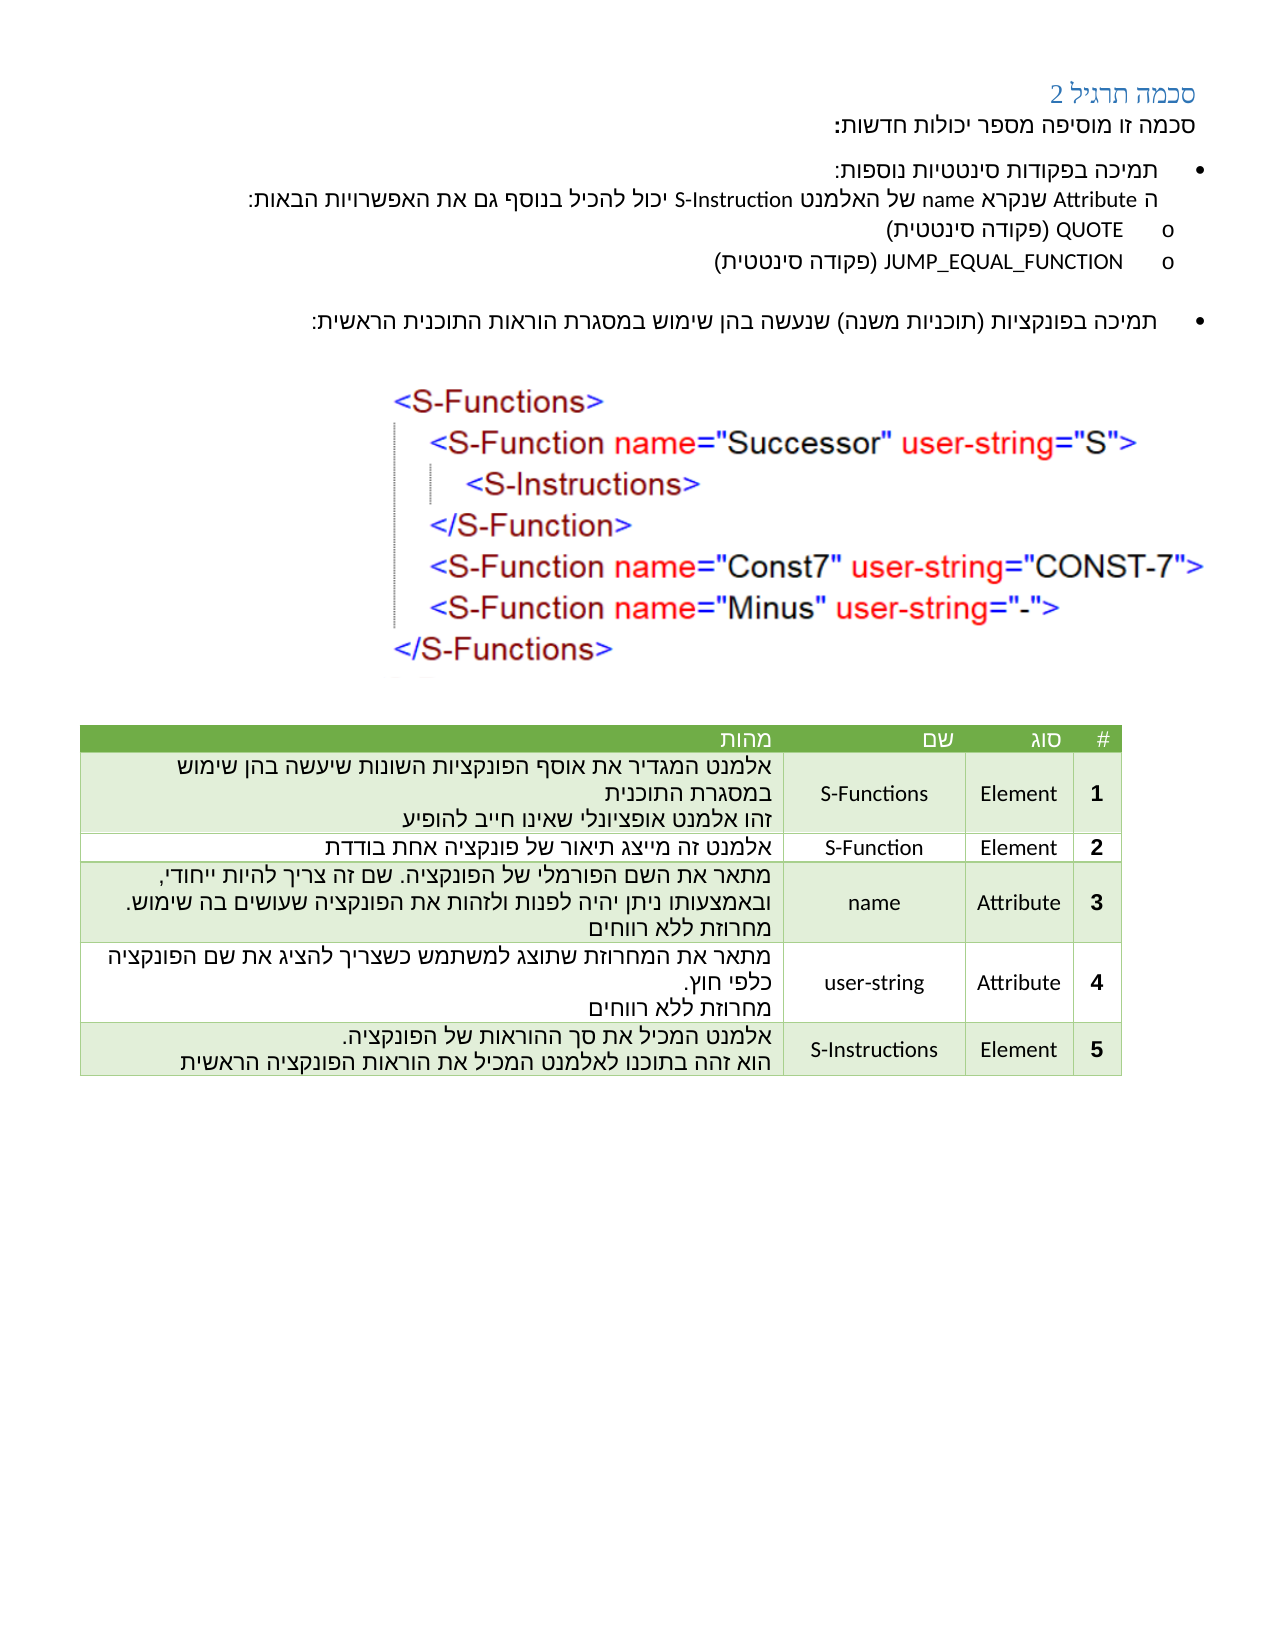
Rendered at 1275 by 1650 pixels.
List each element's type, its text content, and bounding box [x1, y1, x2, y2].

subtitle סכמה תרגיל 2 [74, 78, 1196, 109]
list תמיכה בפונקציות (תוכניות משנה) שנעשה בהן שימוש במסגרת הוראות התוכנית הראשית: [74, 308, 1196, 335]
table_cell 1 [1074, 753, 1121, 832]
table_header סוג [966, 726, 1073, 752]
table_cell 5 [1074, 1023, 1121, 1075]
table_cell 3 [1074, 863, 1121, 942]
picture [383, 380, 1208, 678]
table_cell Attribute [966, 863, 1073, 942]
table_cell Element [966, 753, 1073, 832]
table_cell 2 [1074, 834, 1121, 861]
table_cell אלמנט המגדיר את אוסף הפונקציות השונות שיעשה בהן שימוש במסגרת התוכנית זהו אלמנט אופציונלי שאינו חייב להופיע [81, 753, 783, 832]
table_cell אלמנט המכיל את סך ההוראות של הפונקציה. הוא זהה בתוכנו לאלמנט המכיל את הוראות הפונקציה הראשית [81, 1023, 783, 1075]
table_cell 4 [1074, 943, 1121, 1022]
table_cell user-string [784, 943, 965, 1022]
table_cell Element [966, 834, 1073, 861]
table_cell אלמנט זה מייצג תיאור של פונקציה אחת בודדת [81, 834, 783, 861]
table_cell Attribute [966, 943, 1073, 1022]
table_cell S-Function [784, 834, 965, 861]
table_cell S-Functions [784, 753, 965, 832]
table_cell name [784, 863, 965, 942]
table_header שם [784, 726, 965, 752]
table_cell מתאר את השם הפורמלי של הפונקציה. שם זה צריך להיות ייחודי, ובאמצעותו ניתן יהיה לפנות ולזהות את הפונקציה שעושים בה שימוש. מחרוזת ללא רווחים [81, 863, 783, 942]
list JUMP_EQUAL_FUNCTION (פקודה סינטטית) [74, 247, 1161, 306]
table_cell S-Instructions [784, 1023, 965, 1075]
list QUOTE (פקודה סינטטית) [74, 215, 1161, 244]
table_header # [1074, 726, 1121, 752]
text סכמה זו מוסיפה מספר יכולות חדשות: [74, 112, 1196, 138]
table_cell Element [966, 1023, 1073, 1075]
table_header מהות [81, 726, 783, 752]
list תמיכה בפקודות סינטטיות נוספות: ה Attribute שנקרא name של האלמנט S-Instruction יכול להכיל בנוסף גם את האפשרויות הבאות: [74, 157, 1196, 213]
table_cell מתאר את המחרוזת שתוצג למשתמש כשצריך להציג את שם הפונקציה כלפי חוץ. מחרוזת ללא רווחים [81, 943, 783, 1022]
